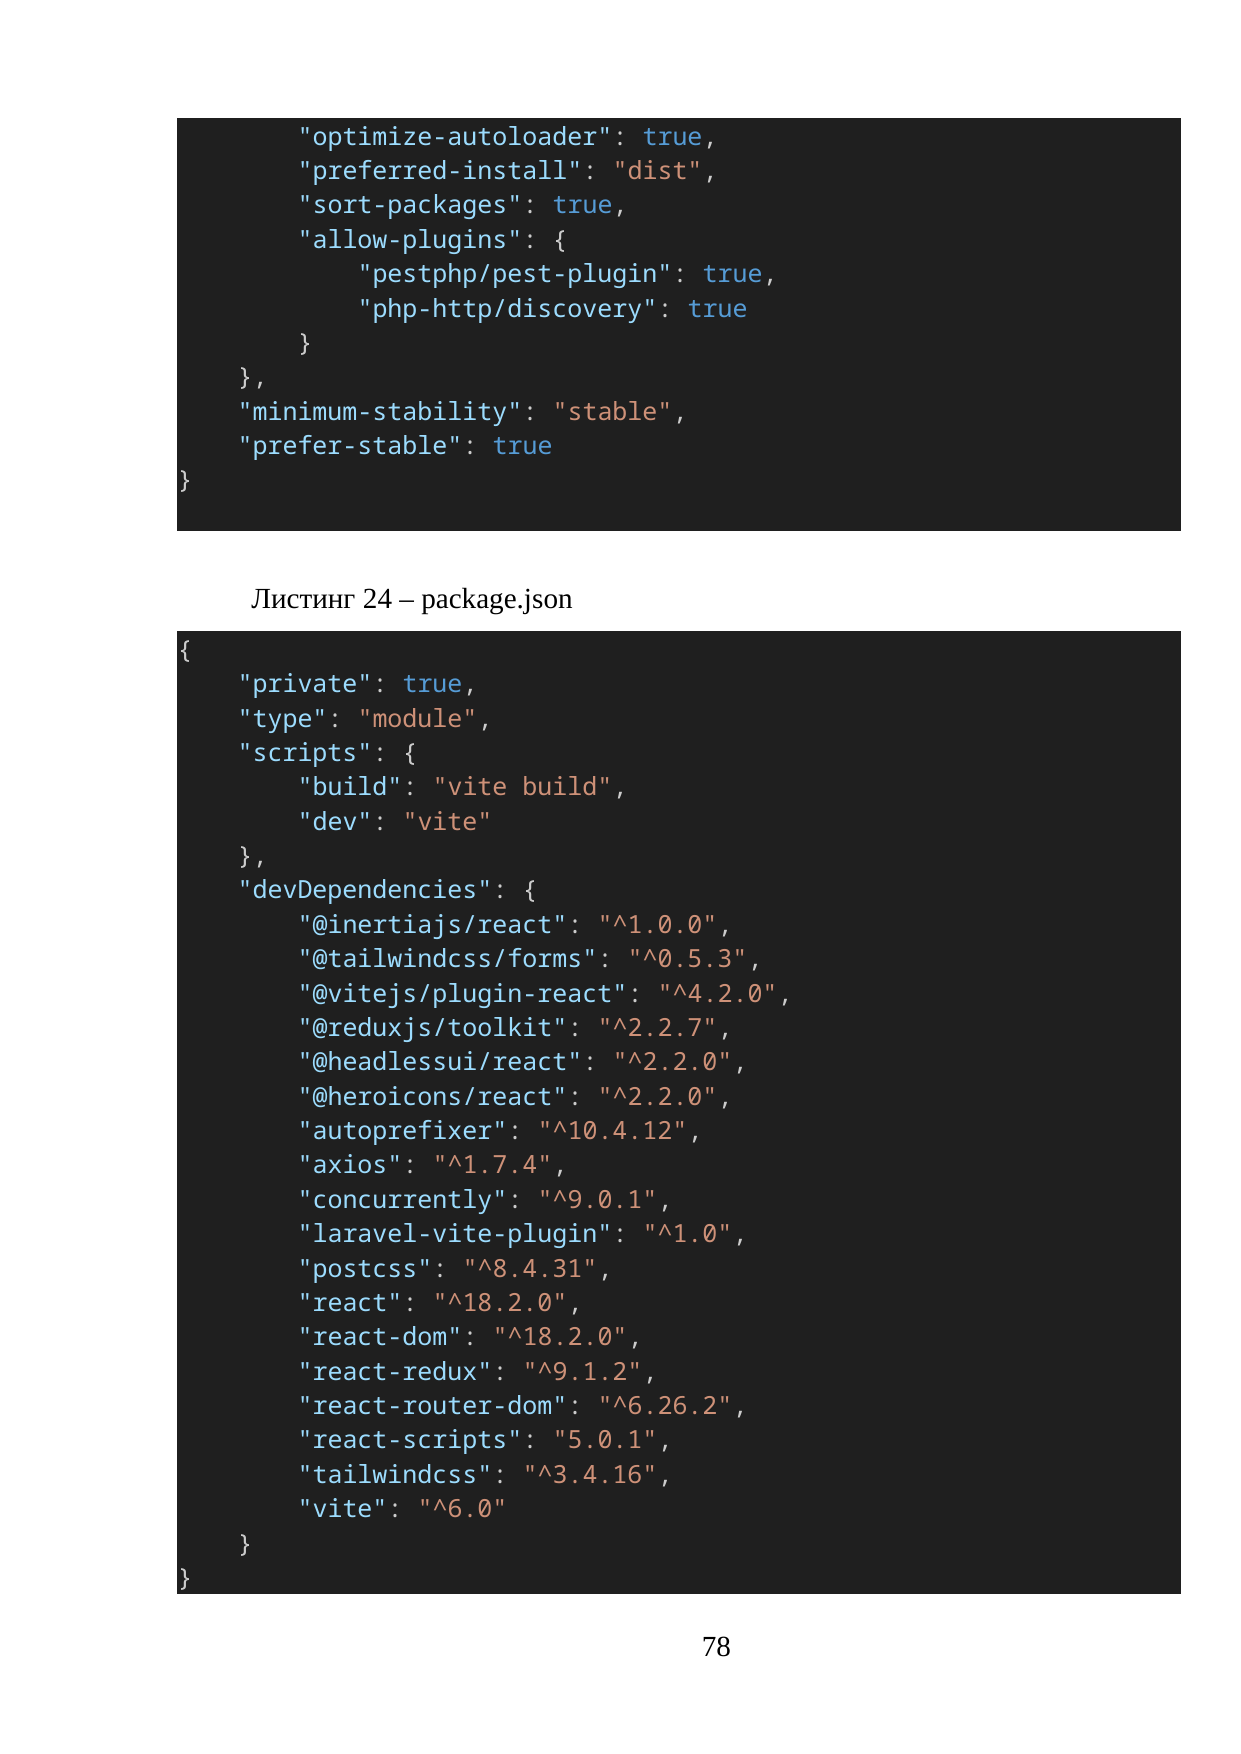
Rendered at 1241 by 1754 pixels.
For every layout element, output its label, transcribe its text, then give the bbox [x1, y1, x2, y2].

text "minimum-stability": "stable", [177, 393, 1181, 427]
text { [177, 631, 1181, 666]
text "concurrently": "^9.0.1", [177, 1181, 1181, 1216]
text "@headlessui/react": "^2.2.0", [177, 1044, 1181, 1078]
text "react-redux": "^9.1.2", [177, 1353, 1181, 1387]
text "preferred-install": "dist", [177, 152, 1181, 187]
text } [177, 324, 1181, 359]
text "postcss": "^8.4.31", [177, 1250, 1181, 1284]
text "prefer-stable": true [177, 427, 1181, 462]
text "@heroicons/react": "^2.2.0", [177, 1078, 1181, 1112]
text "react": "^18.2.0", [177, 1284, 1181, 1319]
text "dev": "vite" [177, 803, 1181, 837]
text "laravel-vite-plugin": "^1.0", [177, 1216, 1181, 1250]
text "pestphp/pest-plugin": true, [177, 256, 1181, 290]
text "optimize-autoloader": true, [177, 118, 1181, 152]
text } [177, 1525, 1181, 1559]
text "axios": "^1.7.4", [177, 1147, 1181, 1181]
text "react-router-dom": "^6.26.2", [177, 1387, 1181, 1422]
text "allow-plugins": { [177, 221, 1181, 256]
text "react-scripts": "5.0.1", [177, 1422, 1181, 1456]
text "vite": "^6.0" [177, 1491, 1181, 1525]
text "@reduxjs/toolkit": "^2.2.7", [177, 1009, 1181, 1044]
text } [177, 462, 1181, 496]
text "@inertiajs/react": "^1.0.0", [177, 906, 1181, 941]
text "tailwindcss": "^3.4.16", [177, 1456, 1181, 1491]
text }, [177, 837, 1181, 872]
text "type": "module", [177, 700, 1181, 734]
text "private": true, [177, 666, 1181, 700]
text "@tailwindcss/forms": "^0.5.3", [177, 941, 1181, 975]
text } [177, 1559, 1181, 1594]
text "react-dom": "^18.2.0", [177, 1319, 1181, 1353]
text Листинг 24 – package.json [177, 581, 1181, 614]
text }, [177, 359, 1181, 393]
text "scripts": { [177, 734, 1181, 769]
text "devDependencies": { [177, 872, 1181, 906]
text "build": "vite build", [177, 769, 1181, 803]
text "autoprefixer": "^10.4.12", [177, 1112, 1181, 1147]
text "sort-packages": true, [177, 187, 1181, 221]
text "php-http/discovery": true [177, 290, 1181, 324]
text "@vitejs/plugin-react": "^4.2.0", [177, 975, 1181, 1009]
